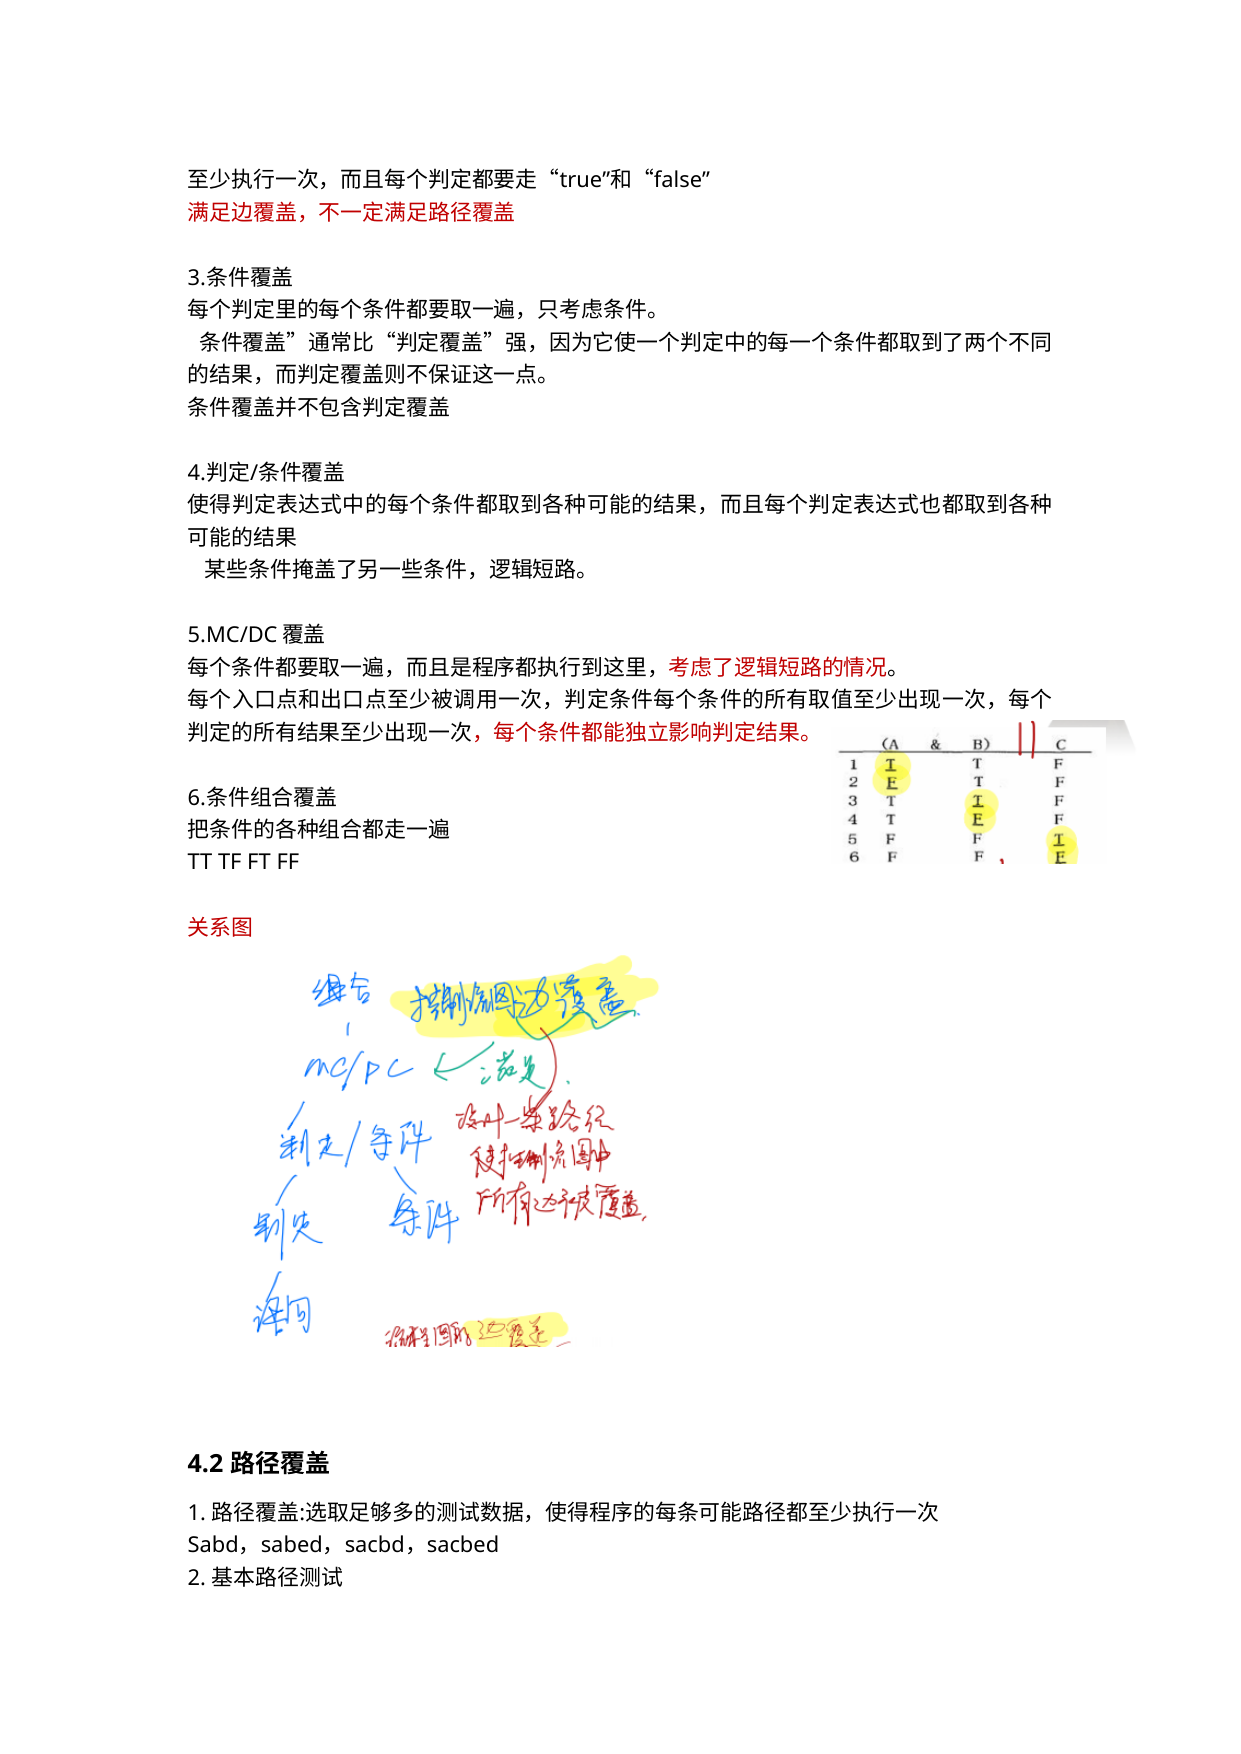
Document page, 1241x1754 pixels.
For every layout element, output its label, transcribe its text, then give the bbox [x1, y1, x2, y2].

text 每个条件都要取一遍，而且是程序都执行到这里，考虑了逻辑短路的情况。 [187, 649, 1053, 682]
text TT TF FT FF [187, 844, 1053, 877]
text 4.2 路径覆盖 [187, 1429, 1053, 1494]
text 至少执行一次，而且每个判定都要走“true”和“false” [187, 162, 1053, 194]
text 使得判定表达式中的每个条件都取到各种可能的结果，而且每个判定表达式也都取到各种可能的结果 [187, 487, 1053, 552]
text 条件覆盖”通常比“判定覆盖”强，因为它使一个判定中的每一个条件都取到了两个不同的结果，而判定覆盖则不保证这一点。 [187, 324, 1053, 389]
text 满足边覆盖，不一定满足路径覆盖 [187, 194, 1053, 227]
text 3.条件覆盖 [187, 259, 1053, 292]
text 6.条件组合覆盖 [187, 779, 1053, 812]
text 条件覆盖并不包含判定覆盖 [187, 389, 1053, 422]
list 基本路径测试 [187, 1559, 1053, 1592]
picture [831, 720, 1155, 864]
picture [187, 942, 714, 1347]
text 把条件的各种组合都走一遍 [187, 812, 1053, 844]
text 某些条件掩盖了另一些条件，逻辑短路。 [187, 552, 1053, 584]
list Sabd，sabed，sacbd，sacbed [187, 1527, 1053, 1559]
text 5.MC/DC覆盖 [187, 617, 1053, 649]
text 每个入口点和出口点至少被调用一次，判定条件每个条件的所有取值至少出现一次，每个判定的所有结果至少出现一次，每个条件都能独立影响判定结果。 [187, 682, 1053, 747]
list 路径覆盖:选取足够多的测试数据，使得程序的每条可能路径都至少执行一次 [187, 1494, 1053, 1527]
text 每个判定里的每个条件都要取一遍，只考虑条件。 [187, 292, 1053, 324]
text 4.判定/条件覆盖 [187, 454, 1053, 487]
text 关系图 [187, 909, 1053, 942]
